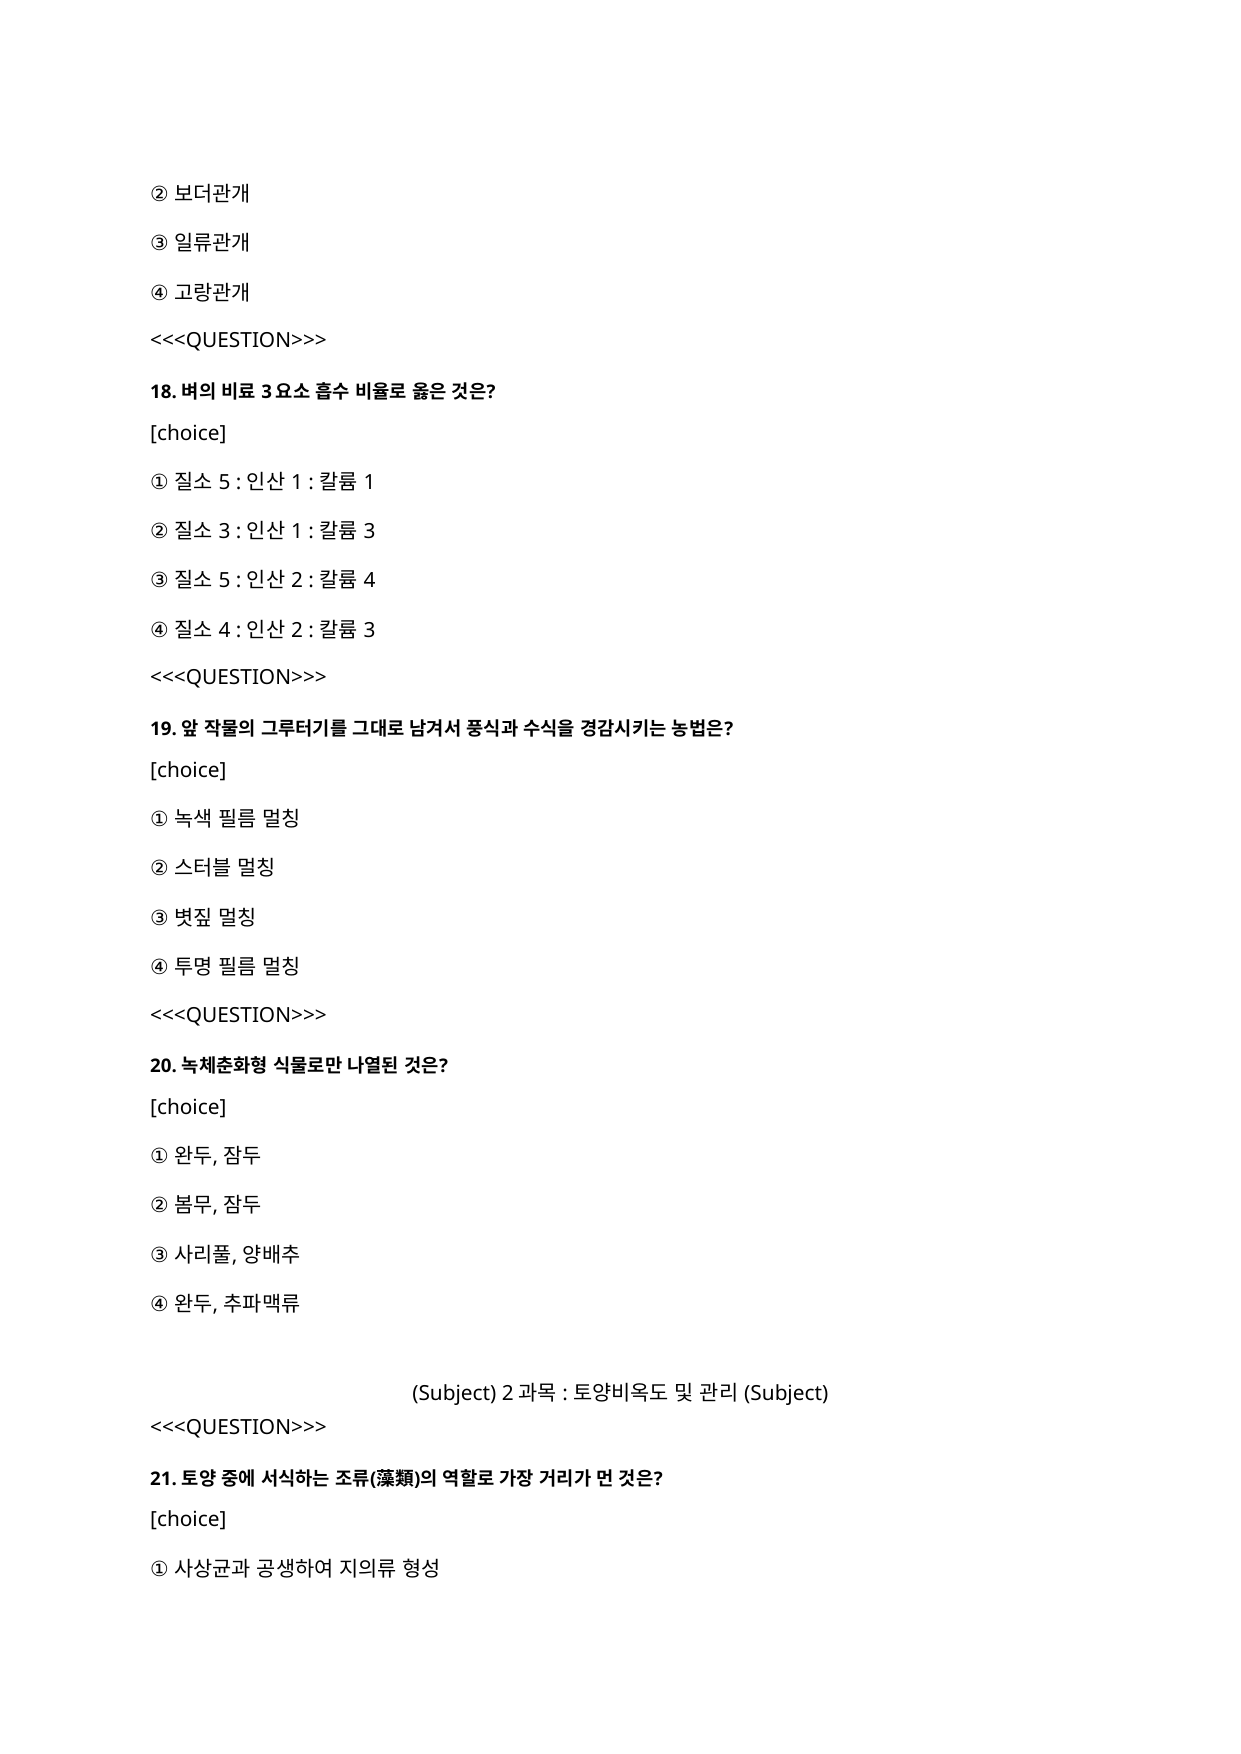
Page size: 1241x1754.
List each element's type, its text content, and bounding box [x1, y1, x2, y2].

text <<<QUESTION>>> [150, 325, 1090, 354]
text 18. 벼의 비료 3요소 흡수 비율로 옳은 것은? [150, 377, 1090, 404]
text ③ 볏짚 멀칭 [150, 901, 1090, 931]
text ① 사상균과 공생하여 지의류 형성 [150, 1552, 1090, 1582]
text ② 스터블 멀칭 [150, 852, 1090, 882]
text <<<QUESTION>>> [150, 662, 1090, 691]
text [choice] [150, 755, 1090, 783]
text ③ 일류관개 [150, 227, 1090, 257]
text (Subject) 2과목 : 토양비옥도 및 관리 (Subject) [150, 1376, 1090, 1406]
text 21. 토양 중에 서식하는 조류(藻類)의 역할로 가장 거리가 먼 것은? [150, 1464, 1090, 1491]
text ② 보더관개 [150, 177, 1090, 207]
text [choice] [150, 418, 1090, 446]
text ② 봄무, 잠두 [150, 1189, 1090, 1219]
text ① 질소 5 : 인산 1 : 칼륨 1 [150, 465, 1090, 495]
text ③ 사리풀, 양배추 [150, 1238, 1090, 1268]
text 20. 녹체춘화형 식물로만 나열된 것은? [150, 1051, 1090, 1078]
text ④ 고랑관개 [150, 276, 1090, 306]
text [choice] [150, 1092, 1090, 1121]
text [choice] [150, 1504, 1090, 1533]
text <<<QUESTION>>> [150, 1000, 1090, 1028]
text ② 질소 3 : 인산 1 : 칼륨 3 [150, 514, 1090, 545]
text ① 녹색 필름 멀칭 [150, 802, 1090, 832]
text 19. 앞 작물의 그루터기를 그대로 남겨서 풍식과 수식을 경감시키는 농법은? [150, 714, 1090, 741]
text ③ 질소 5 : 인산 2 : 칼륨 4 [150, 564, 1090, 594]
text ① 완두, 잠두 [150, 1139, 1090, 1170]
text ④ 투명 필름 멀칭 [150, 950, 1090, 981]
text ④ 질소 4 : 인산 2 : 칼륨 3 [150, 613, 1090, 643]
text <<<QUESTION>>> [150, 1412, 1090, 1441]
text ④ 완두, 추파맥류 [150, 1287, 1090, 1318]
